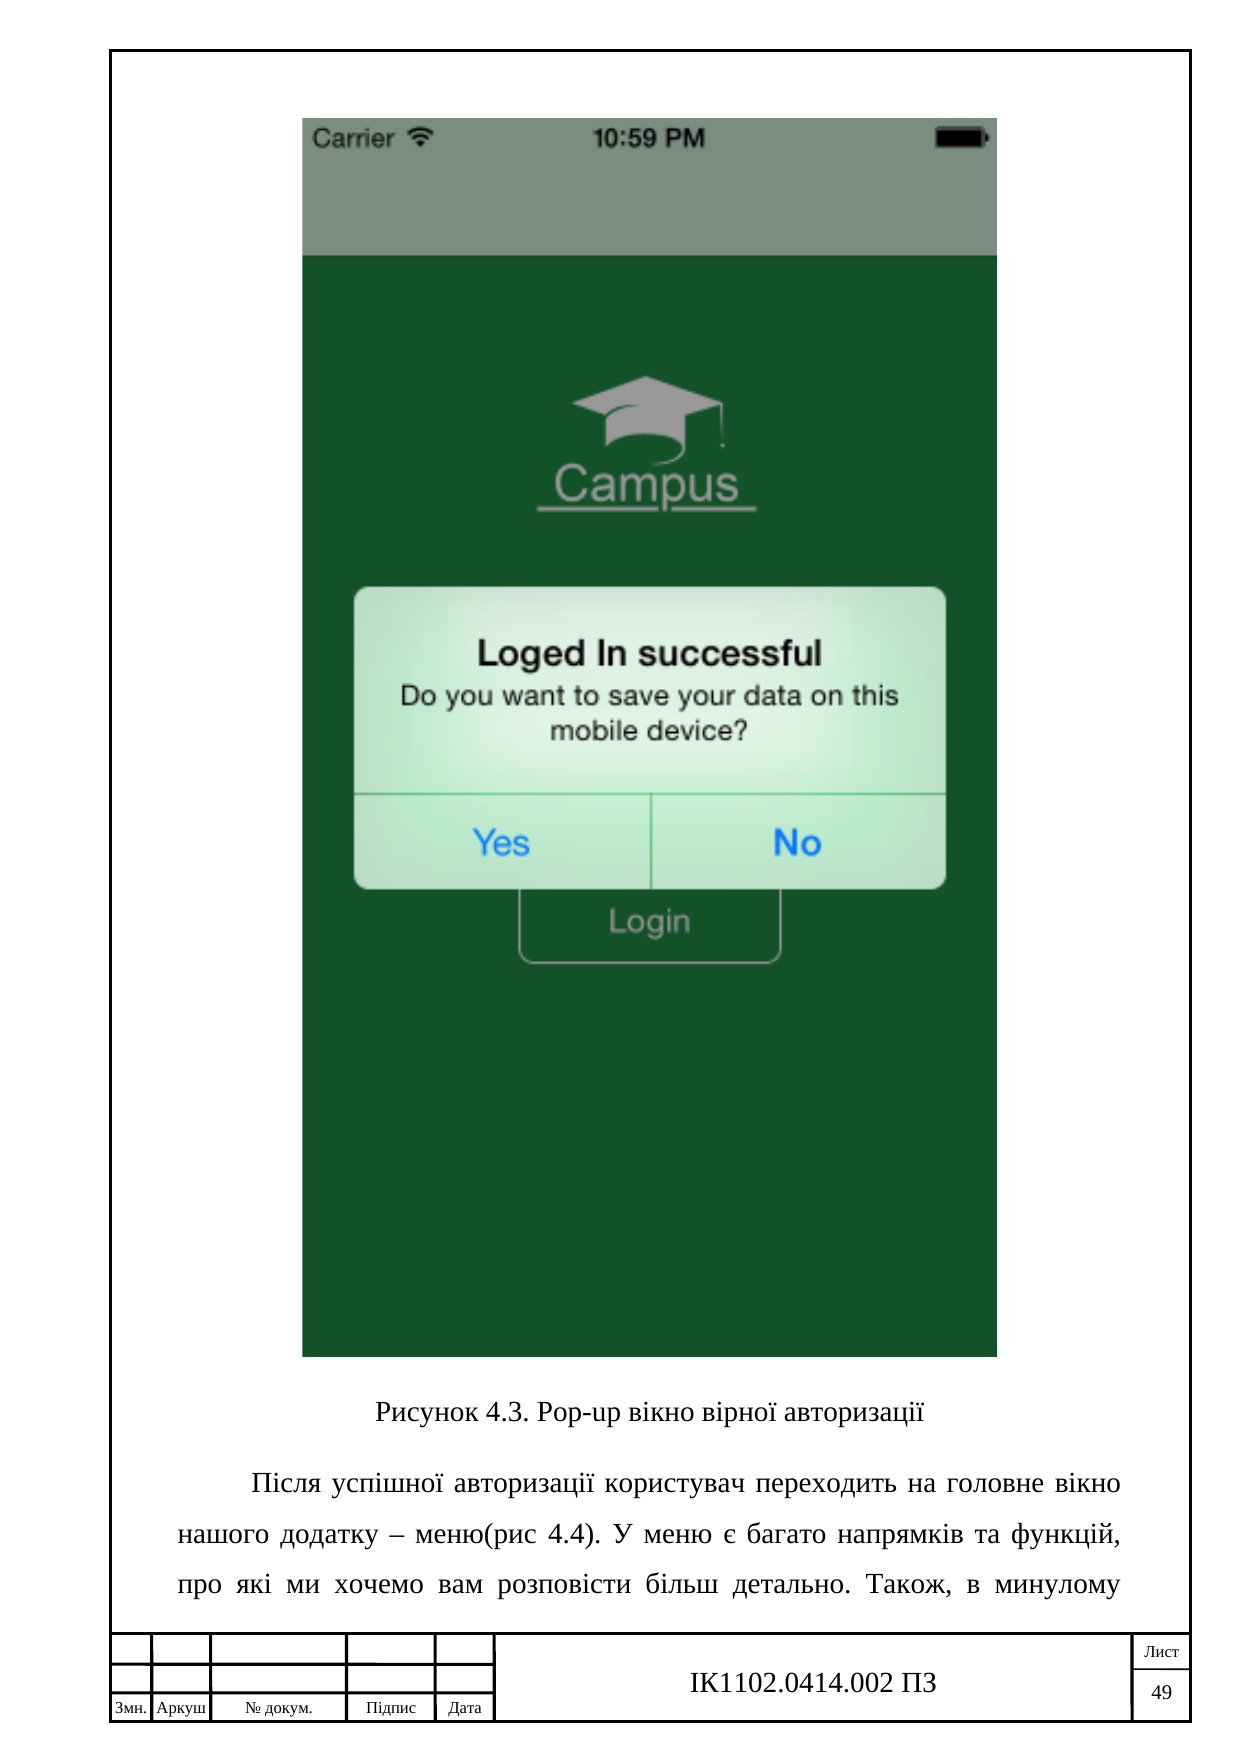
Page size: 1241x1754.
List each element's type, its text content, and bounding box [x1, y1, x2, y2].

text Рисунок 4.3. Pop-up вікно вірної авторизації [177, 1394, 1122, 1428]
picture [302, 118, 997, 1357]
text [177, 1466, 1122, 1600]
